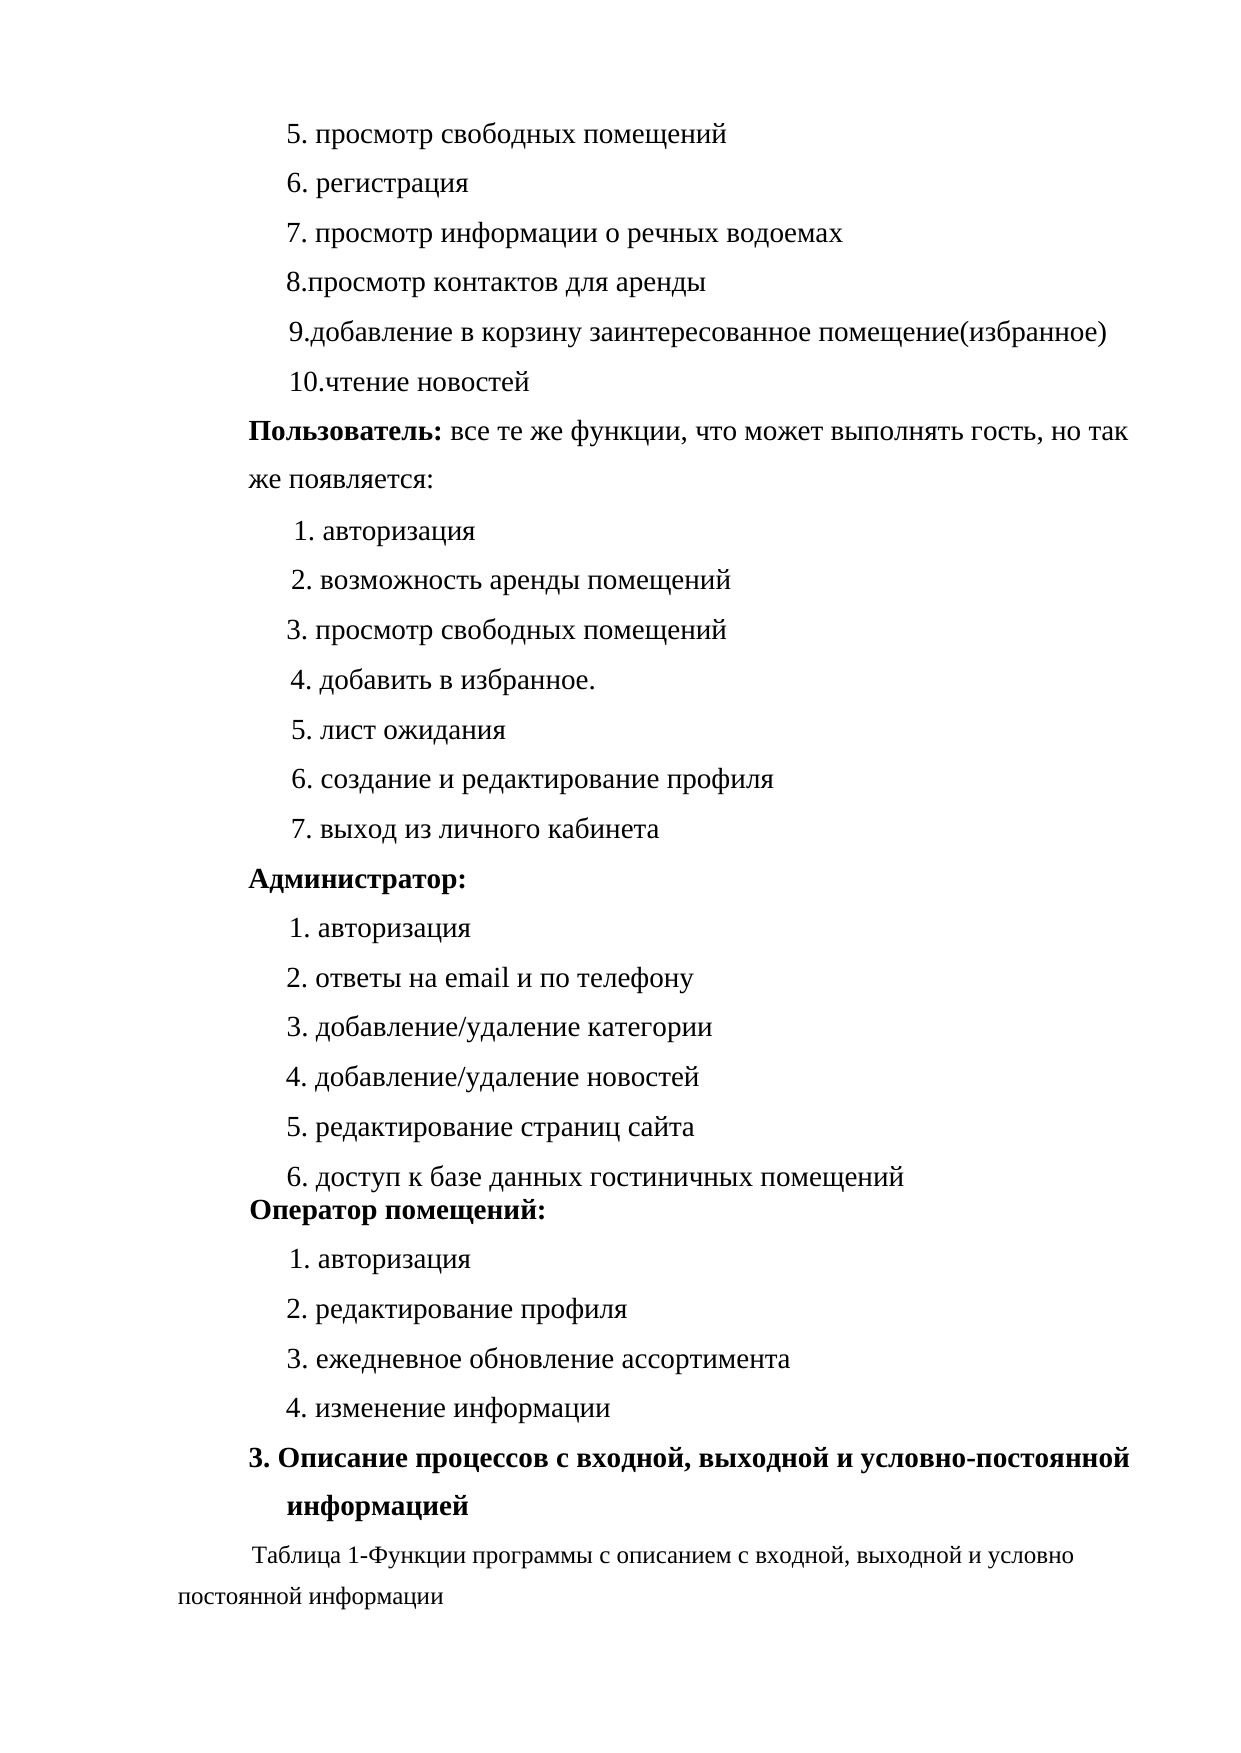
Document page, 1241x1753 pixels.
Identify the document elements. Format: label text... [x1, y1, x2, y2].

text 1. авторизация [293, 513, 1159, 546]
text 3. просмотр свободных помещений [286, 612, 1159, 646]
text 4. изменение информации [286, 1390, 1159, 1424]
text 6. доступ к базе данных гостиничных помещений [286, 1159, 1159, 1192]
text 5. лист ожидания [291, 712, 1159, 745]
text Таблица 1-Функции программы с описанием с входной, выходной и условно постоянной информации [178, 1540, 1152, 1610]
text 2. возможность аренды помещений [291, 562, 1159, 596]
text 2. ответы на email и по телефону [286, 960, 1159, 993]
text 6. регистрация [286, 165, 1159, 199]
text 3. Описание процессов с входной, выходной и условно-постоянной информацией [248, 1440, 1160, 1522]
text 1. авторизация [288, 1242, 1159, 1275]
text 8.просмотр контактов для аренды [286, 264, 1159, 298]
text Оператор помещений: [249, 1192, 1159, 1226]
text 7. просмотр информации о речных водоемах [286, 215, 1159, 248]
text 5. редактирование страниц сайта [286, 1109, 1159, 1143]
text Пользователь: все те же функции, что может выполнять гость, но так же появляется: [248, 413, 1160, 495]
text 7. выход из личного кабинета [291, 811, 1159, 844]
text Администратор: [248, 861, 1159, 895]
text 9.добавление в корзину заинтересованное помещение(избранное) [288, 314, 1159, 348]
text 6. создание и редактирование профиля [291, 761, 1159, 795]
text 10.чтение новостей [288, 364, 1159, 397]
text 5. просмотр свободных помещений [286, 116, 1159, 149]
text 1. авторизация [288, 910, 1159, 944]
text 3. добавление/удаление категории [286, 1009, 1159, 1043]
text 2. редактирование профиля [286, 1291, 1159, 1325]
text 4. добавление/удаление новостей [286, 1059, 1159, 1093]
text 4. добавить в избранное. [290, 662, 1159, 696]
text 3. ежедневное обновление ассортимента [286, 1341, 1159, 1374]
